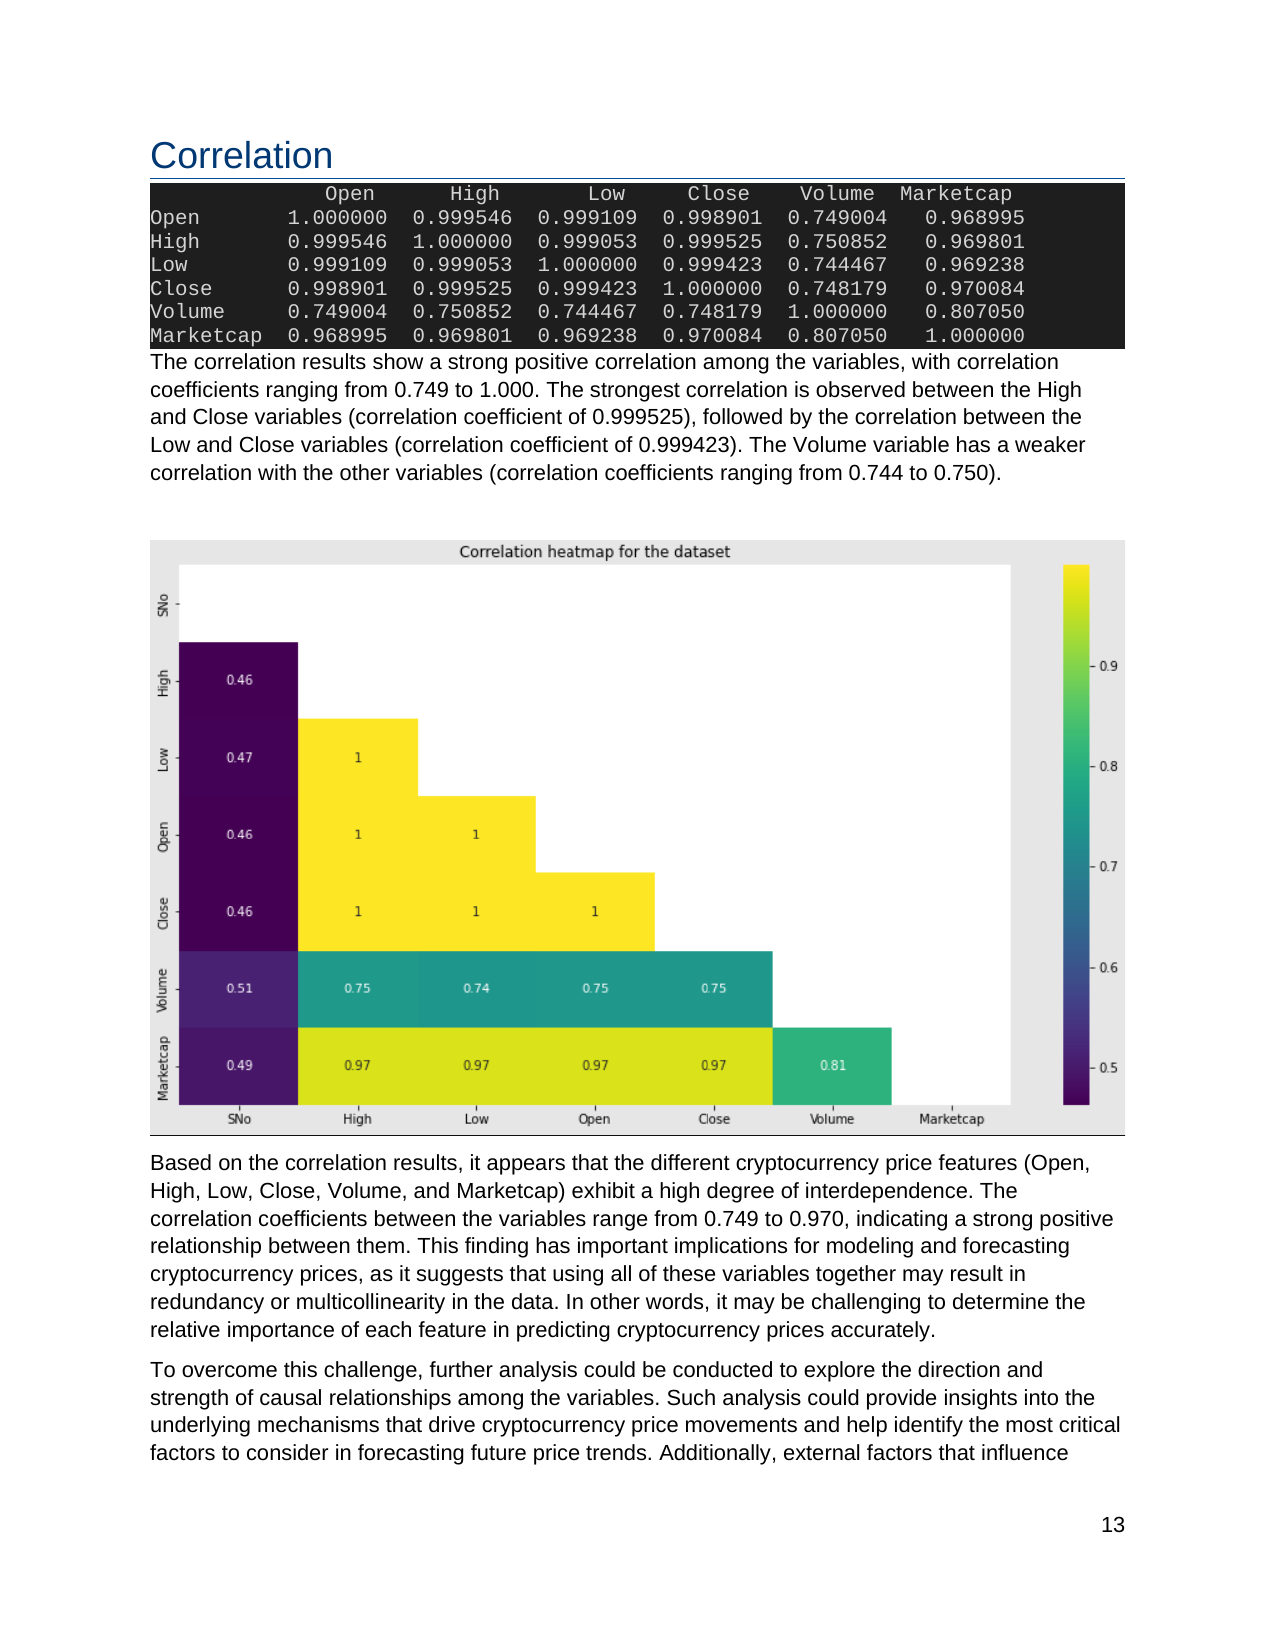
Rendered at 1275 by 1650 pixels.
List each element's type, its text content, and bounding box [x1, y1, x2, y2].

text Open 1.000000 0.999546 0.999109 0.998901 0.749004 0.968995 [150, 207, 1125, 231]
text Open High Low Close Volume Marketcap [150, 183, 1125, 207]
text Close 0.998901 0.999525 0.999423 1.000000 0.748179 0.970084 [150, 278, 1125, 302]
text The correlation results show a strong positive correlation among the variables, with correlation coefficients ranging from 0.749 to 1.000. The strongest correlation is observed between the High and Close variables (correlation coefficient of 0.999525), followed by the correlation between the Low and Close variables (correlation coefficient of 0.999423). The Volume variable has a weaker correlation with the other variables (correlation coefficients ranging from 0.744 to 0.750). [150, 349, 1125, 485]
text Low 0.999109 0.999053 1.000000 0.999423 0.744467 0.969238 [150, 254, 1125, 278]
text High 0.999546 1.000000 0.999053 0.999525 0.750852 0.969801 [150, 231, 1125, 254]
subtitle Correlation [150, 133, 1125, 178]
text Volume 0.749004 0.750852 0.744467 0.748179 1.000000 0.807050 [150, 302, 1125, 325]
text Marketcap 0.968995 0.969801 0.969238 0.970084 0.807050 1.000000 [150, 325, 1125, 349]
picture [150, 540, 1125, 1136]
text Based on the correlation results, it appears that the different cryptocurrency price features (Open, High, Low, Close, Volume, and Marketcap) exhibit a high degree of interdependence. The correlation coefficients between the variables range from 0.749 to 0.970, indicating a strong positive relationship between them. This finding has important implications for modeling and forecasting cryptocurrency prices, as it suggests that using all of these variables together may result in redundancy or multicollinearity in the data. In other words, it may be challenging to determine the relative importance of each feature in predicting cryptocurrency prices accurately. [150, 1150, 1125, 1342]
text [150, 1357, 1125, 1465]
